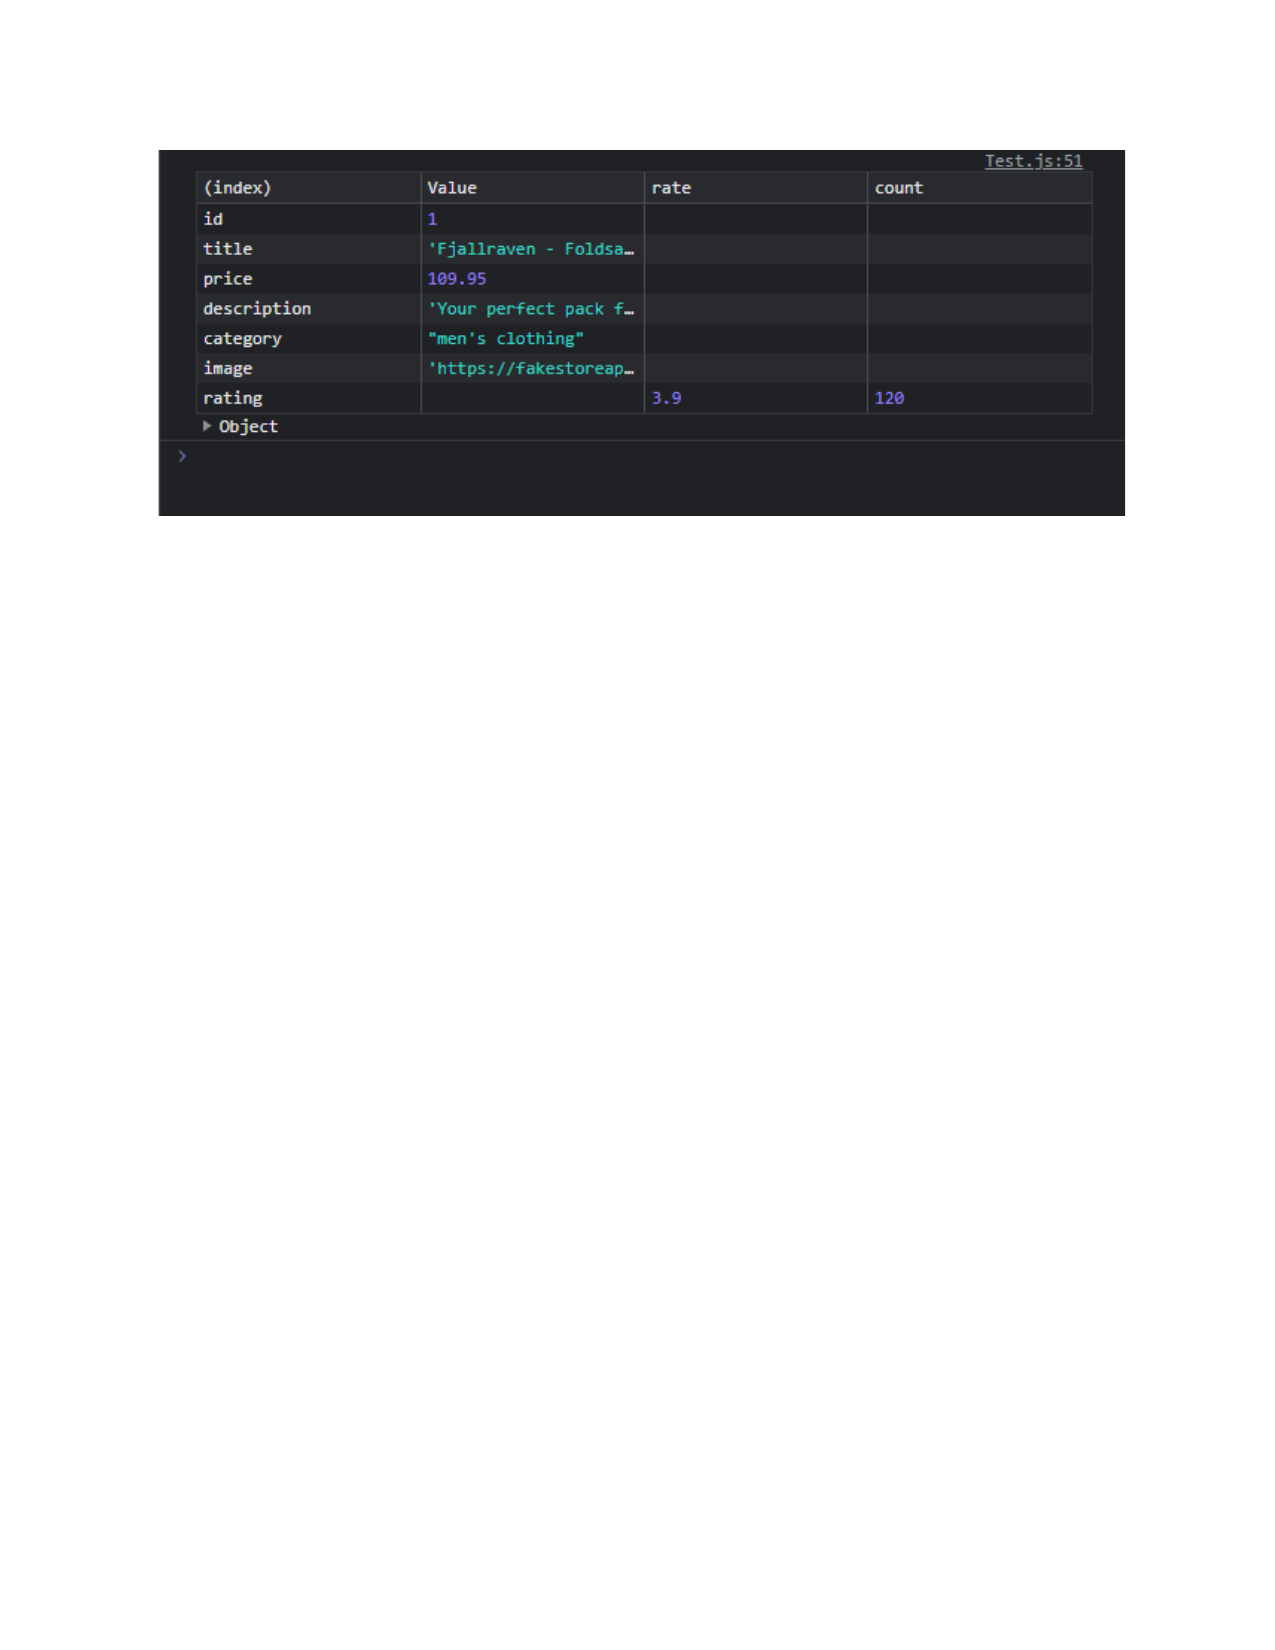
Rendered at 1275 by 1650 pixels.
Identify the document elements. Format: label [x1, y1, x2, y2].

picture [150, 150, 1125, 516]
